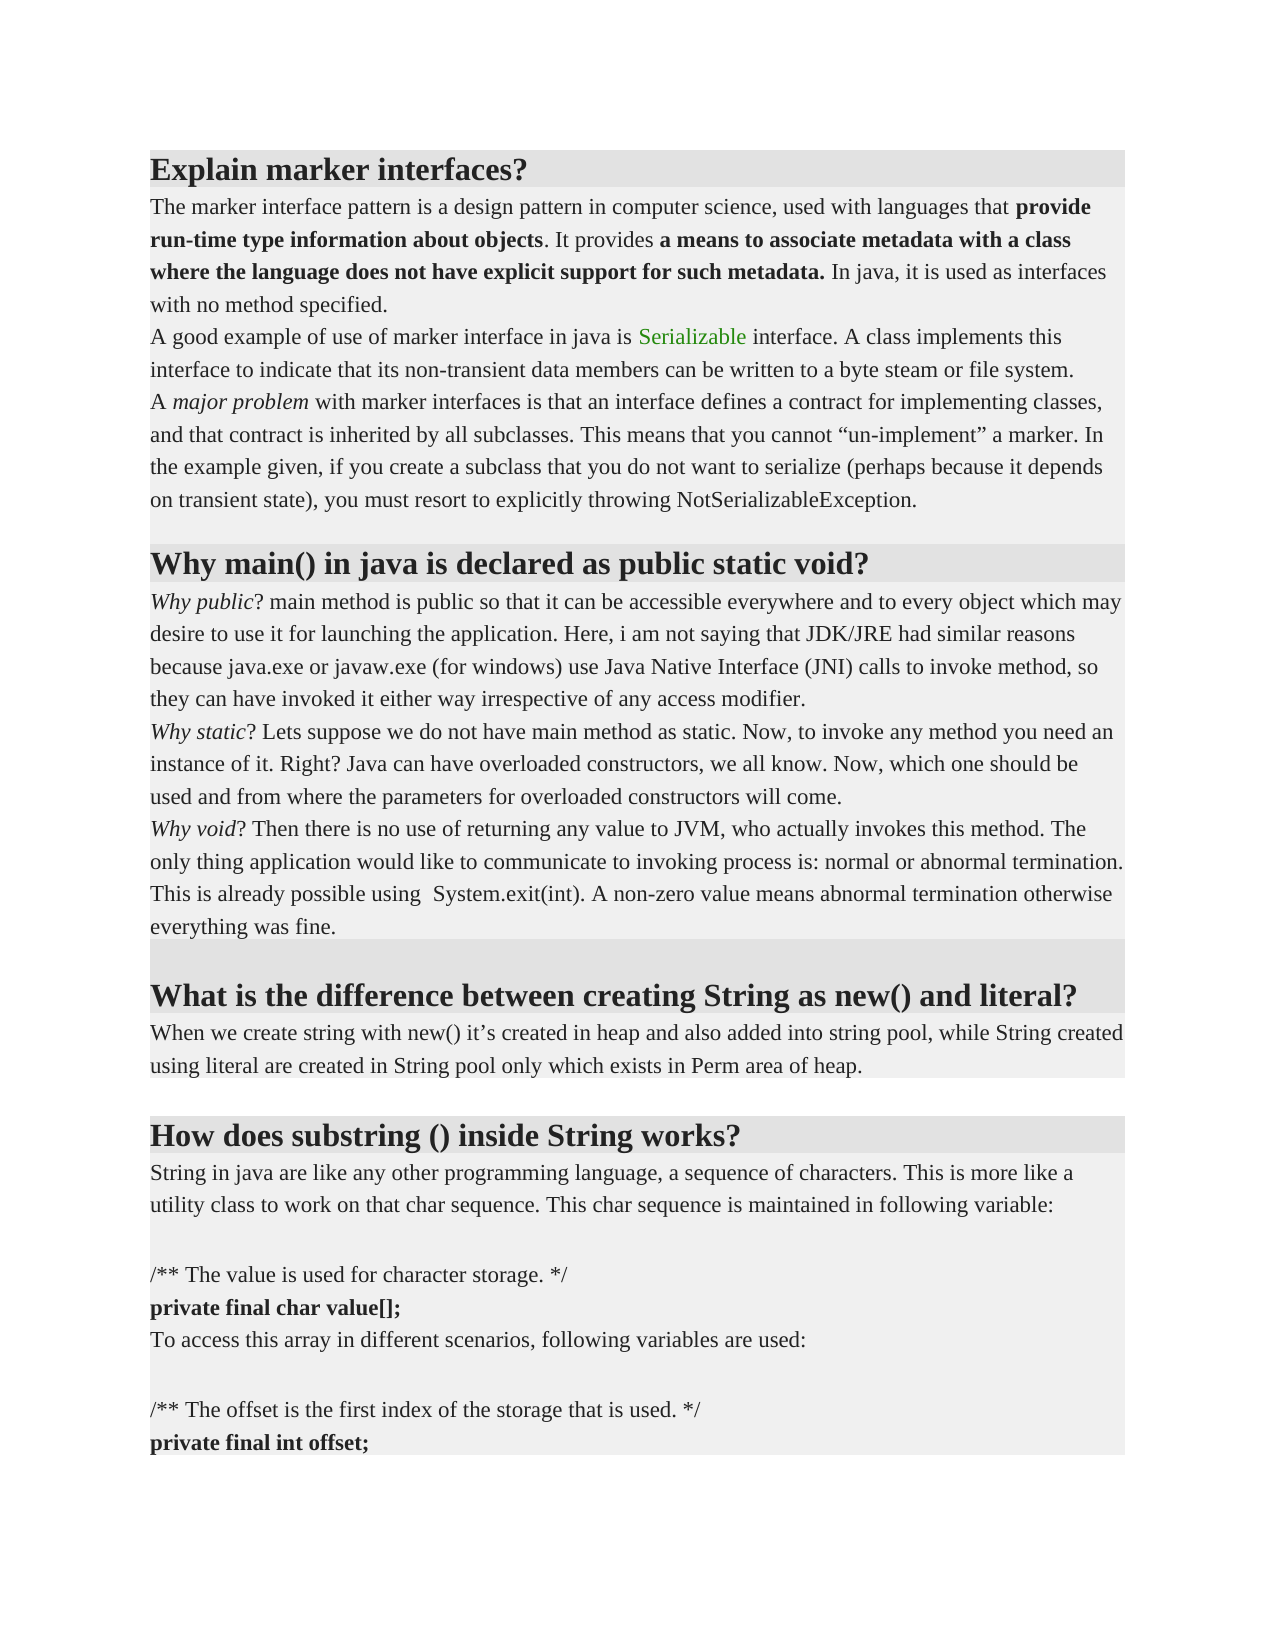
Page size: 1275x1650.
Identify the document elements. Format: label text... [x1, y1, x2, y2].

text /** The offset is the first index of the storage that is used. */ private final int offset; [150, 1390, 1125, 1455]
text Why public? main method is public so that it can be accessible everywhere and to every object which may desire to use it for launching the application. Here, i am not saying that JDK/JRE had similar reasons because java.exe or javaw.exe (for windows) use Java Native Interface (JNI) calls to invoke method, so they can have invoked it either way irrespective of any access modifier. [150, 582, 1125, 712]
text A good example of use of marker interface in java is Serializable interface. A class implements this interface to indicate that its non-transient data members can be written to a byte steam or file system. [150, 317, 1125, 382]
text Why static? Lets suppose we do not have main method as static. Now, to invoke any method you need an instance of it. Right? Java can have overloaded constructors, we all know. Now, which one should be used and from where the parameters for overloaded constructors will come. [150, 712, 1125, 809]
text String in java are like any other programming language, a sequence of characters. This is more like a utility class to work on that char sequence. This char sequence is maintained in following variable: [150, 1153, 1125, 1218]
text The marker interface pattern is a design pattern in computer science, used with languages that provide run-time type information about objects. It provides a means to associate metadata with a class where the language does not have explicit support for such metadata. In java, it is used as interfaces with no method specified. [150, 187, 1125, 317]
text /** The value is used for character storage. */ private final char value[]; [150, 1255, 1125, 1320]
text How does substring () inside String works? [150, 1116, 1125, 1153]
text A major problem with marker interfaces is that an interface defines a contract for implementing classes, and that contract is inherited by all subclasses. This means that you cannot “un-implement” a marker. In the example given, if you create a subclass that you do not want to serialize (perhaps because it depends on transient state), you must resort to explicitly throwing NotSerializableException. [150, 382, 1125, 512]
text When we create string with new() it’s created in heap and also added into string pool, while String created using literal are created in String pool only which exists in Perm area of heap. [150, 1013, 1125, 1078]
text Why main() in java is declared as public static void? [150, 544, 1125, 582]
text To access this array in different scenarios, following variables are used: [150, 1320, 1125, 1353]
text Explain marker interfaces? [150, 150, 1125, 187]
text Why void? Then there is no use of returning any value to JVM, who actually invokes this method. The only thing application would like to communicate to invoking process is: normal or abnormal termination. This is already possible using System.exit(int). A non-zero value means abnormal termination otherwise everything was fine. [150, 809, 1125, 939]
text What is the difference between creating String as new() and literal? [150, 976, 1125, 1013]
